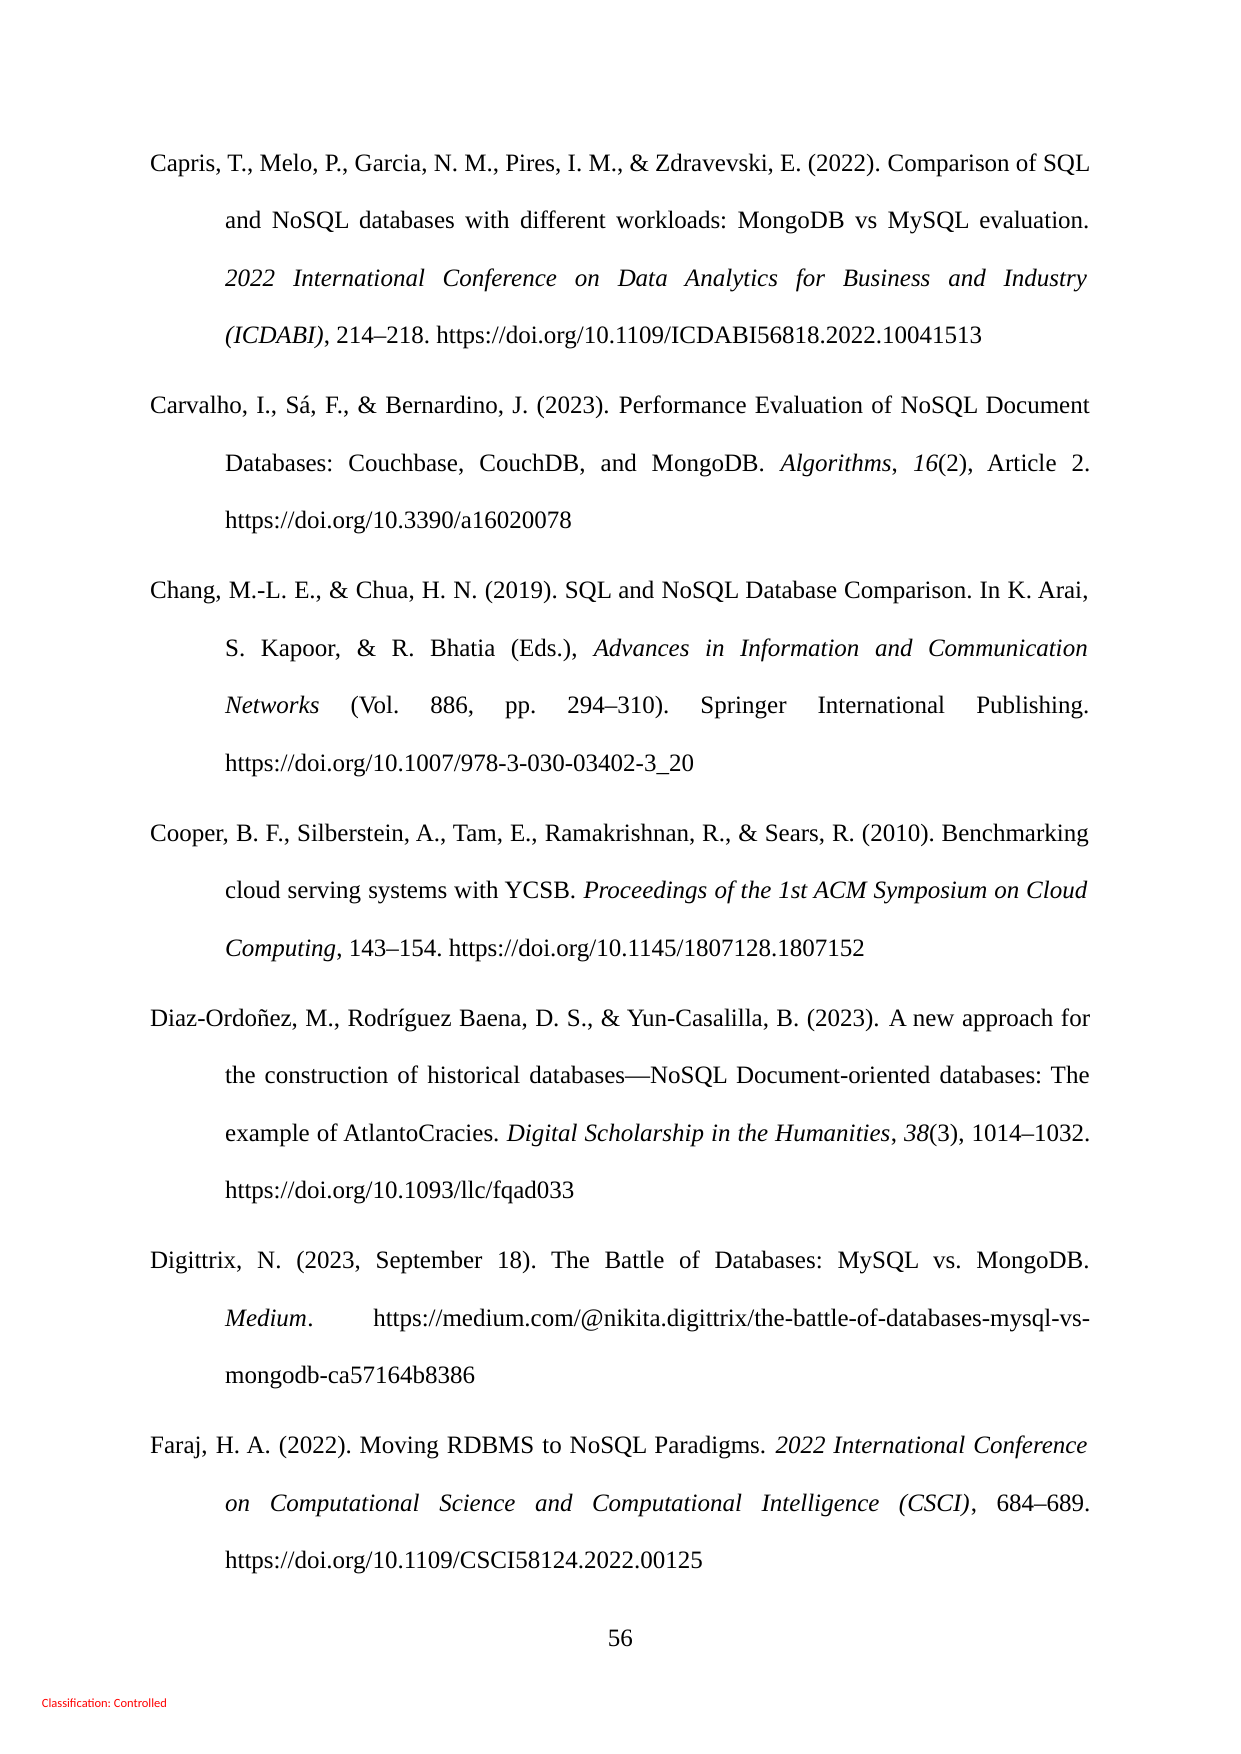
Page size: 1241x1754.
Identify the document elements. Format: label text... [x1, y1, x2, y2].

text Cooper, B. F., Silberstein, A., Tam, E., Ramakrishnan, R., & Sears, R. (2010). Benchmarking cloud serving systems with YCSB. Proceedings of the 1st ACM Symposium on Cloud Computing, 143–154. https://doi.org/10.1145/1807128.1807152 [150, 818, 1090, 961]
text Faraj, H. A. (2022). Moving RDBMS to NoSQL Paradigms. 2022 International Conference on Computational Science and Computational Intelligence (CSCI), 684–689. https://doi.org/10.1109/CSCI58124.2022.00125 [150, 1430, 1090, 1574]
text Carvalho, I., Sá, F., & Bernardino, J. (2023). Performance Evaluation of NoSQL Document Databases: Couchbase, CouchDB, and MongoDB. Algorithms, 16(2), Article 2. https://doi.org/10.3390/a16020078 [150, 390, 1090, 534]
text Diaz-Ordoñez, M., Rodríguez Baena, D. S., & Yun-Casalilla, B. (2023). A new approach for the construction of historical databases—NoSQL Document-oriented databases: The example of AtlantoCracies. Digital Scholarship in the Humanities, 38(3), 1014–1032. https://doi.org/10.1093/llc/fqad033 [150, 1003, 1090, 1204]
text Capris, T., Melo, P., Garcia, N. M., Pires, I. M., & Zdravevski, E. (2022). Comparison of SQL and NoSQL databases with different workloads: MongoDB vs MySQL evaluation. 2022 International Conference on Data Analytics for Business and Industry (ICDABI), 214–218. https://doi.org/10.1109/ICDABI56818.2022.10041513 [150, 148, 1090, 349]
text Digittrix, N. (2023, September 18). The Battle of Databases: MySQL vs. MongoDB. Medium. https://medium.com/@nikita.digittrix/the-battle-of-databases-mysql-vs-mongodb-ca57164b8386 [150, 1245, 1090, 1389]
text Chang, M.-L. E., & Chua, H. N. (2019). SQL and NoSQL Database Comparison. In K. Arai, S. Kapoor, & R. Bhatia (Eds.), Advances in Information and Communication Networks (Vol. 886, pp. 294–310). Springer International Publishing. https://doi.org/10.1007/978-3-030-03402-3_20 [150, 575, 1090, 776]
